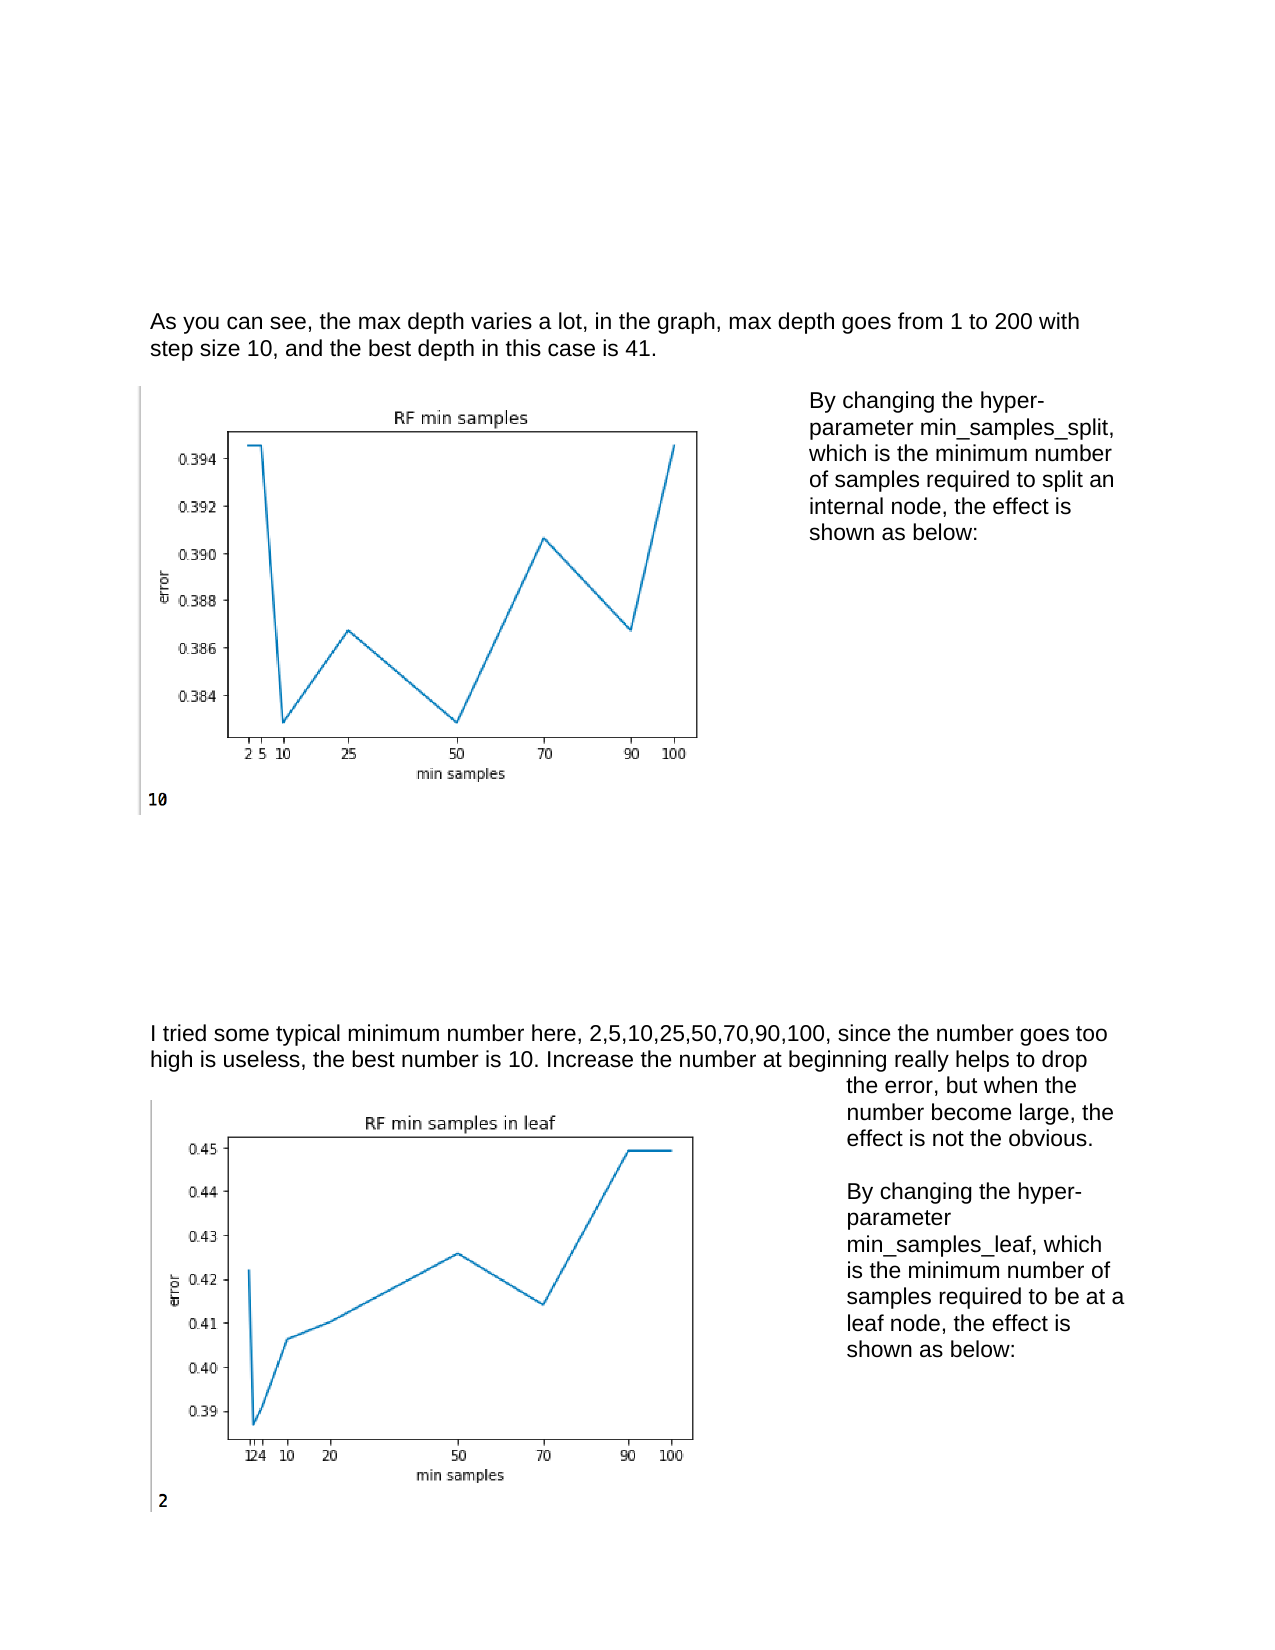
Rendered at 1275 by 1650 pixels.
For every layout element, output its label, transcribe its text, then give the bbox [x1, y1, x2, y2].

text I tried some typical minimum number here, 2,5,10,25,50,70,90,100, since the number goes too high is useless, the best number is 10. Increase the number at beginning really helps to drop the error, but when the number become large, the effect is not the obvious. [150, 1020, 1125, 1151]
picture [136, 386, 784, 815]
picture [148, 1100, 822, 1512]
text As you can see, the max depth varies a lot, in the graph, max depth goes from 1 to 200 with step size 10, and the best depth in this case is 41. [150, 308, 1125, 361]
text By changing the hyper-parameter min_samples_leaf, which is the minimum number of samples required to be at a leaf node, the effect is shown as below: [822, 1178, 1125, 1362]
text By changing the hyper-parameter min_samples_split, which is the minimum number of samples required to split an internal node, the effect is shown as below: [784, 387, 1125, 545]
